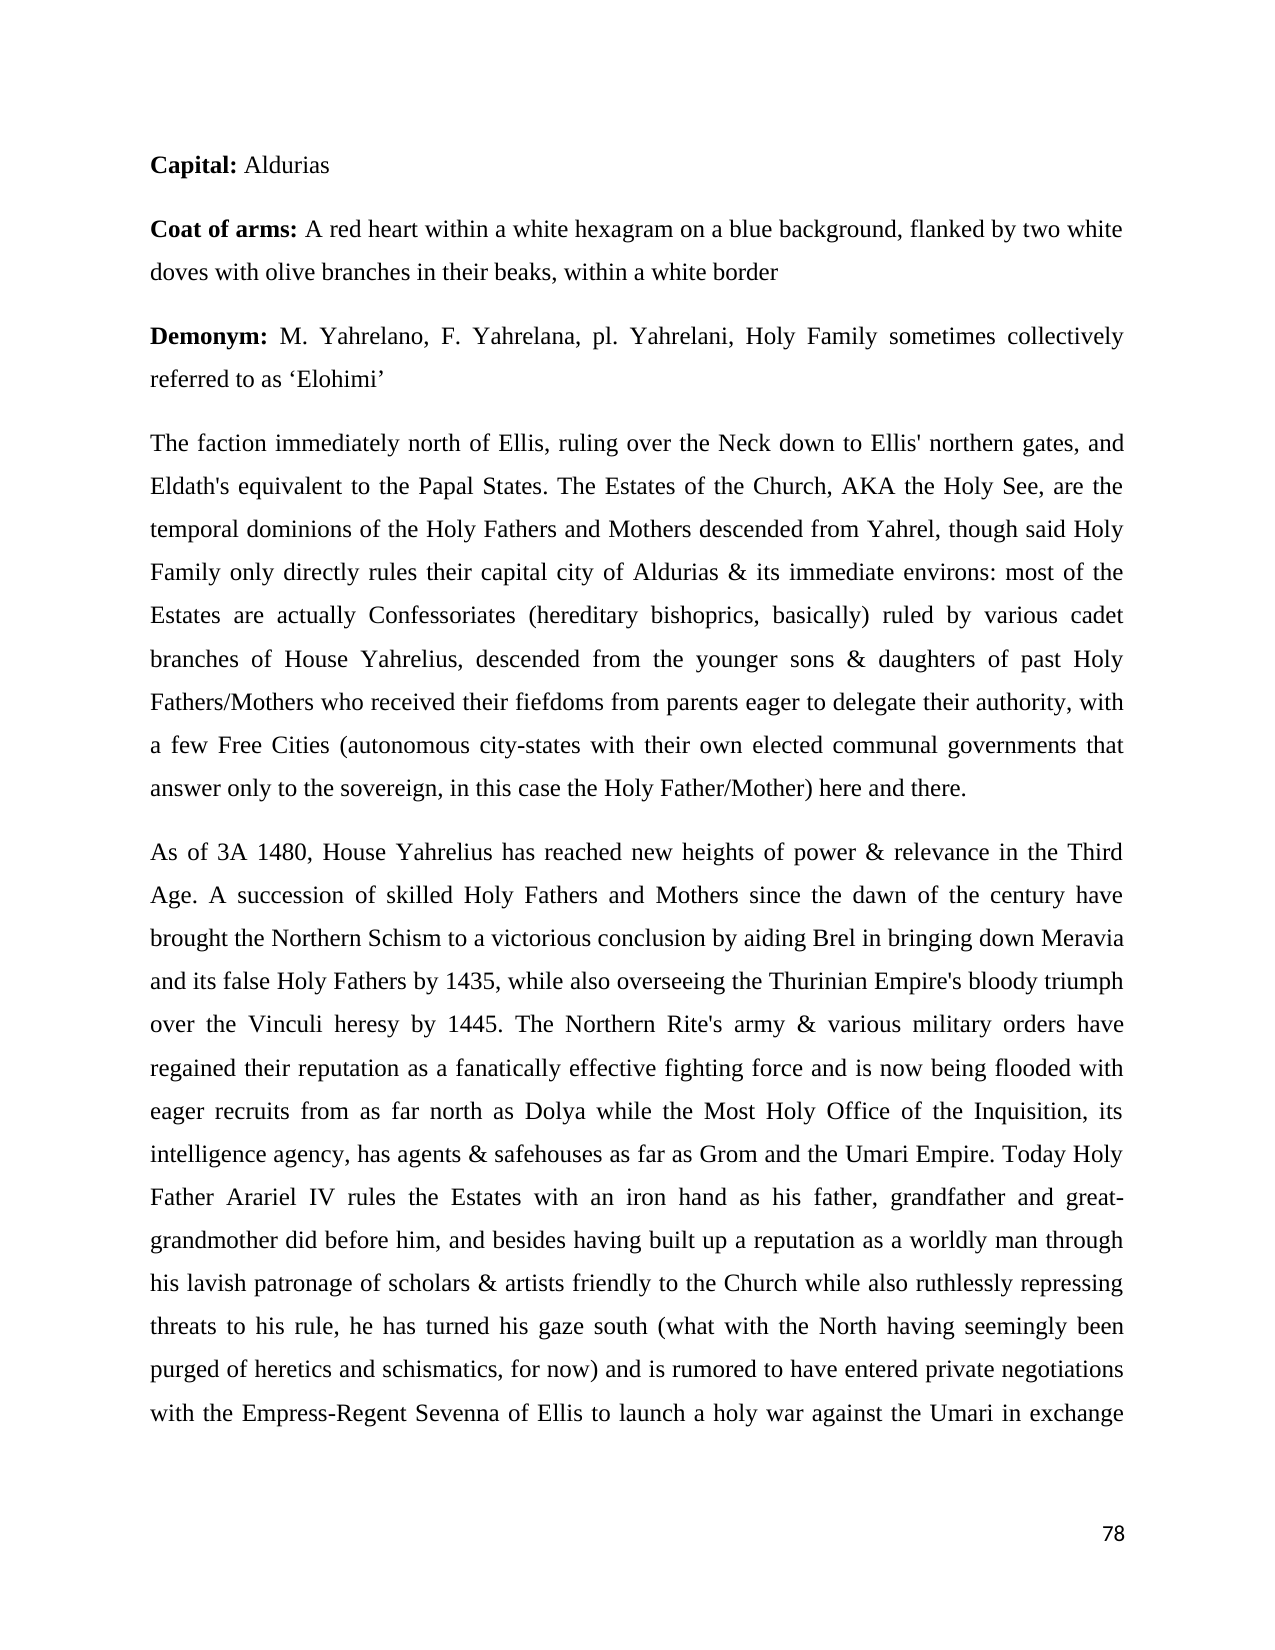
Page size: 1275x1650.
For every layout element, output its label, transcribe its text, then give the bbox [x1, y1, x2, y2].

text Demonym: M. Yahrelano, F. Yahrelana, pl. Yahrelani, Holy Family sometimes collectively referred to as ‘Elohimi’ [150, 321, 1125, 393]
text Coat of arms: A red heart within a white hexagram on a blue background, flanked by two white doves with olive branches in their beaks, within a white border [150, 214, 1125, 286]
text Capital: Aldurias [150, 150, 1125, 179]
